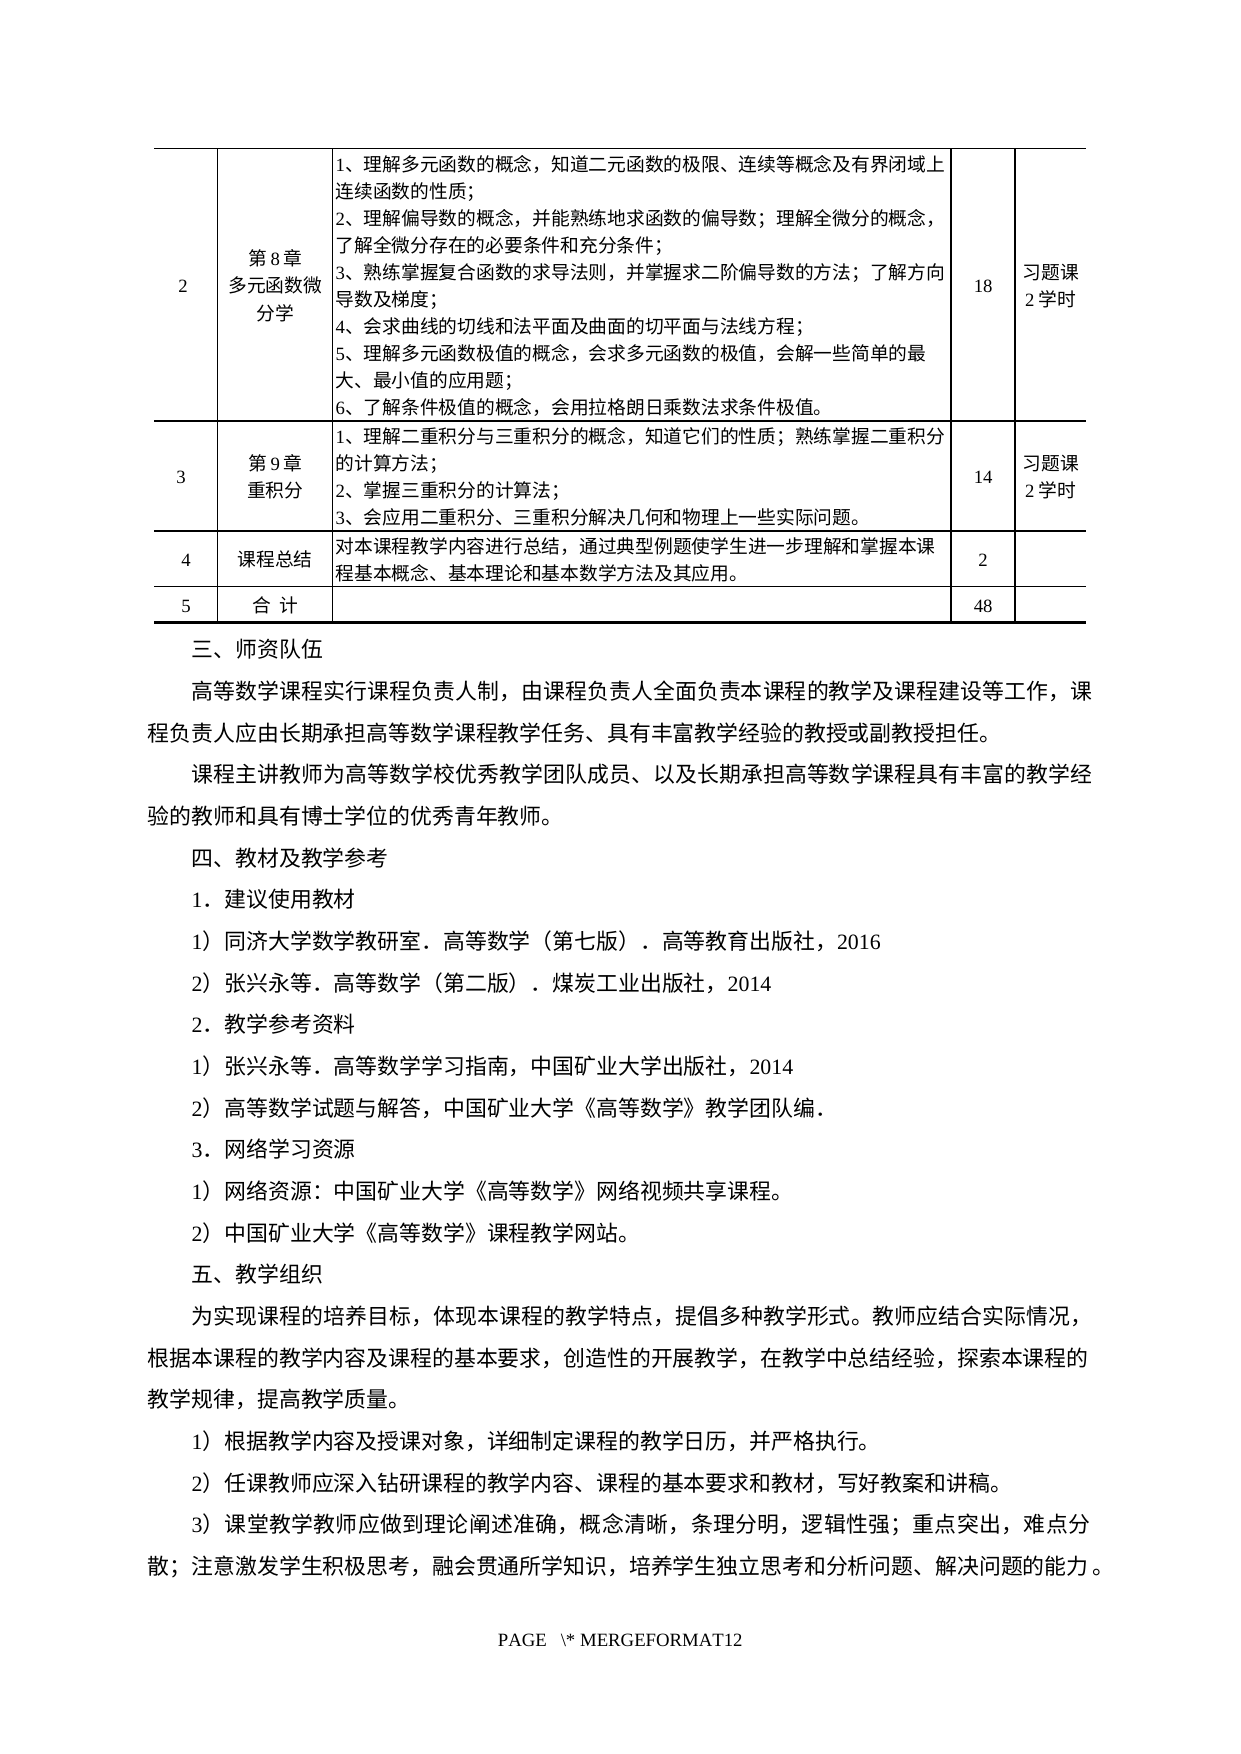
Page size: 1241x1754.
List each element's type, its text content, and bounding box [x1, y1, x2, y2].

table_cell 1、理解二重积分与三重积分的概念，知道它们的性质；熟练掌握二重积分的计算方法； 2、掌握三重积分的计算法； 3、会应用二重积分、三重积分解决几何和物理上一些实际问题。 [333, 422, 950, 530]
text 高等数学课程实行课程负责人制，由课程负责人全面负责本课程的教学及课程建设等工作，课程负责人应由长期承担高等数学课程教学任务、具有丰富教学经验的教授或副教授担任。 [148, 666, 1092, 749]
table_cell 习题课2学时 [1016, 149, 1086, 420]
table_cell [1016, 532, 1086, 586]
text 五、教学组织 [148, 1249, 1092, 1291]
text 1．建议使用教材 [148, 874, 1092, 916]
table_cell 5 [154, 587, 217, 621]
text 三、师资队伍 [148, 624, 1092, 666]
text 3．网络学习资源 [148, 1124, 1092, 1166]
table_cell 2 [154, 149, 217, 420]
text 为实现课程的培养目标，体现本课程的教学特点，提倡多种教学形式。教师应结合实际情况，根据本课程的教学内容及课程的基本要求，创造性的开展教学，在教学中总结经验，探索本课程的教学规律，提高教学质量。 [148, 1291, 1092, 1416]
text 四、教材及教学参考 [148, 833, 1092, 874]
table_cell 第8章 多元函数微分学 [218, 149, 332, 420]
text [148, 1499, 1092, 1583]
table_cell 对本课程教学内容进行总结，通过典型例题使学生进一步理解和掌握本课程基本概念、基本理论和基本数学方法及其应用。 [333, 532, 950, 586]
table_cell [1016, 587, 1086, 621]
text 1）网络资源：中国矿业大学《高等数学》网络视频共享课程。 [148, 1166, 1092, 1208]
table_cell 习题课2学时 [1016, 422, 1086, 530]
text 1）张兴永等．高等数学学习指南，中国矿业大学出版社，2014 [148, 1041, 1092, 1083]
text 课程主讲教师为高等数学校优秀教学团队成员、以及长期承担高等数学课程具有丰富的教学经验的教师和具有博士学位的优秀青年教师。 [148, 749, 1092, 833]
table_cell 3 [154, 422, 217, 530]
table_cell 2 [952, 532, 1014, 586]
text 1）根据教学内容及授课对象，详细制定课程的教学日历，并严格执行。 [148, 1416, 1092, 1458]
table_cell 48 [952, 587, 1014, 621]
table_cell 第9章 重积分 [218, 422, 332, 530]
table_cell 课程总结 [218, 532, 332, 586]
text 1）同济大学数学教研室．高等数学（第七版）．高等教育出版社，2016 [148, 916, 1092, 958]
table_cell 4 [154, 532, 217, 586]
text 2）中国矿业大学《高等数学》课程教学网站。 [148, 1208, 1092, 1249]
text 2）任课教师应深入钻研课程的教学内容、课程的基本要求和教材，写好教案和讲稿。 [148, 1458, 1092, 1499]
table_cell 合 计 [218, 587, 332, 621]
table_cell 14 [952, 422, 1014, 530]
table_cell 18 [952, 149, 1014, 420]
table_cell [333, 587, 950, 621]
table_cell 1、理解多元函数的概念，知道二元函数的极限、连续等概念及有界闭域上连续函数的性质； 2、理解偏导数的概念，并能熟练地求函数的偏导数；理解全微分的概念，了解全微分存在的必要条件和充分条件； 3、熟练掌握复合函数的求导法则，并掌握求二阶偏导数的方法；了解方向导数及梯度； 4、会求曲线的切线和法平面及曲面的切平面与法线方程； 5、理解多元函数极值的概念，会求多元函数的极值，会解一些简单的最大、最小值的应用题； 6、了解条件极值的概念，会用拉格朗日乘数法求条件极值。 [333, 149, 950, 420]
text 2）高等数学试题与解答，中国矿业大学《高等数学》教学团队编． [148, 1083, 1092, 1124]
text 2．教学参考资料 [148, 999, 1092, 1041]
text 2）张兴永等．高等数学（第二版）．煤炭工业出版社，2014 [148, 958, 1092, 999]
